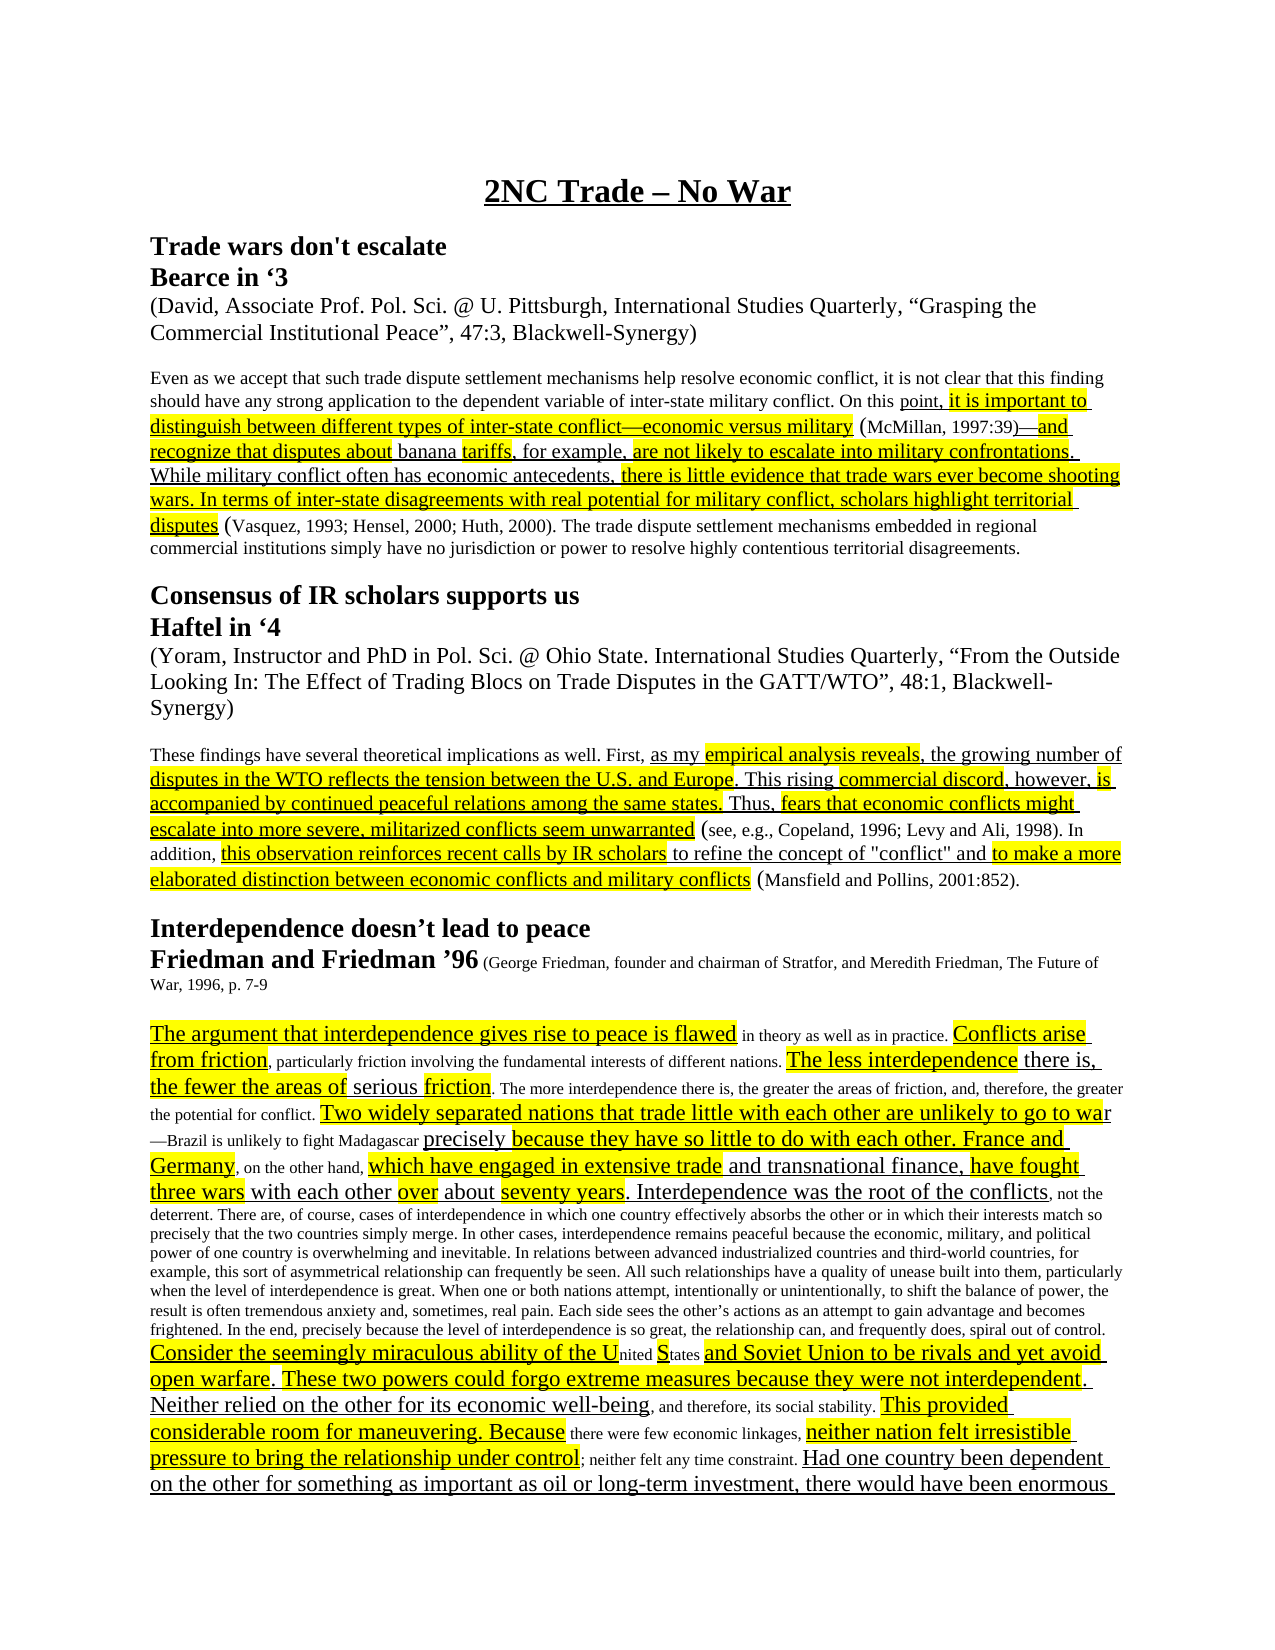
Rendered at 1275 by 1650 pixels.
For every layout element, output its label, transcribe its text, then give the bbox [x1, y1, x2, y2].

text (David, Associate Prof. Pol. Sci. @ U. Pittsburgh, International Studies Quarterly, “Grasping the Commercial Institutional Peace”, 47:3, Blackwell-Synergy) [150, 292, 1125, 345]
subtitle Consensus of IR scholars supports us [150, 579, 1125, 611]
text Even as we accept that such trade dispute settlement mechanisms help resolve economic conflict, it is not clear that this finding should have any strong application to the dependent variable of inter-state military conflict. On this point, it is important to distinguish between different types of inter-state conflict—economic versus military (McMillan, 1997:39)—and recognize that disputes about banana tariffs, for example, are not likely to escalate into military confrontations. While military conflict often has economic antecedents, there is little evidence that trade wars ever become shooting wars. In terms of inter-state disagreements with real potential for military conflict, scholars highlight territorial disputes (Vasquez, 1993; Hensel, 2000; Huth, 2000). The trade dispute settlement mechanisms embedded in regional commercial institutions simply have no jurisdiction or power to resolve highly contentious territorial disagreements. [150, 367, 1125, 559]
text These findings have several theoretical implications as well. First, as my empirical analysis reveals, the growing number of disputes in the WTO reflects the tension between the U.S. and Europe. This rising commercial discord, however, is accompanied by continued peaceful relations among the same states. Thus, fears that economic conflicts might escalate into more severe, militarized conflicts seem unwarranted (see, e.g., Copeland, 1996; Levy and Ali, 1998). In addition, this observation reinforces recent calls by IR scholars to refine the concept of "conflict" and to make a more elaborated distinction between economic conflicts and military conflicts (Mansfield and Pollins, 2001:852). [150, 742, 1125, 891]
text Bearce in ‘3 [150, 261, 1125, 292]
text Friedman and Friedman ’96 (George Friedman, founder and chairman of Stratfor, and Meredith Friedman, The Future of War, 1996, p. 7-9 [150, 943, 1125, 994]
subtitle Interdependence doesn’t lead to peace [150, 912, 1125, 943]
subtitle 2NC Trade – No War [150, 171, 1125, 209]
text Haftel in ‘4 [150, 611, 1125, 642]
subtitle Trade wars don't escalate [150, 230, 1125, 261]
text (Yoram, Instructor and PhD in Pol. Sci. @ Ohio State. International Studies Quarterly, “From the Outside Looking In: The Effect of Trading Blocs on Trade Disputes in the GATT/WTO”, 48:1, Blackwell-Synergy) [150, 642, 1125, 721]
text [150, 1020, 1125, 1497]
